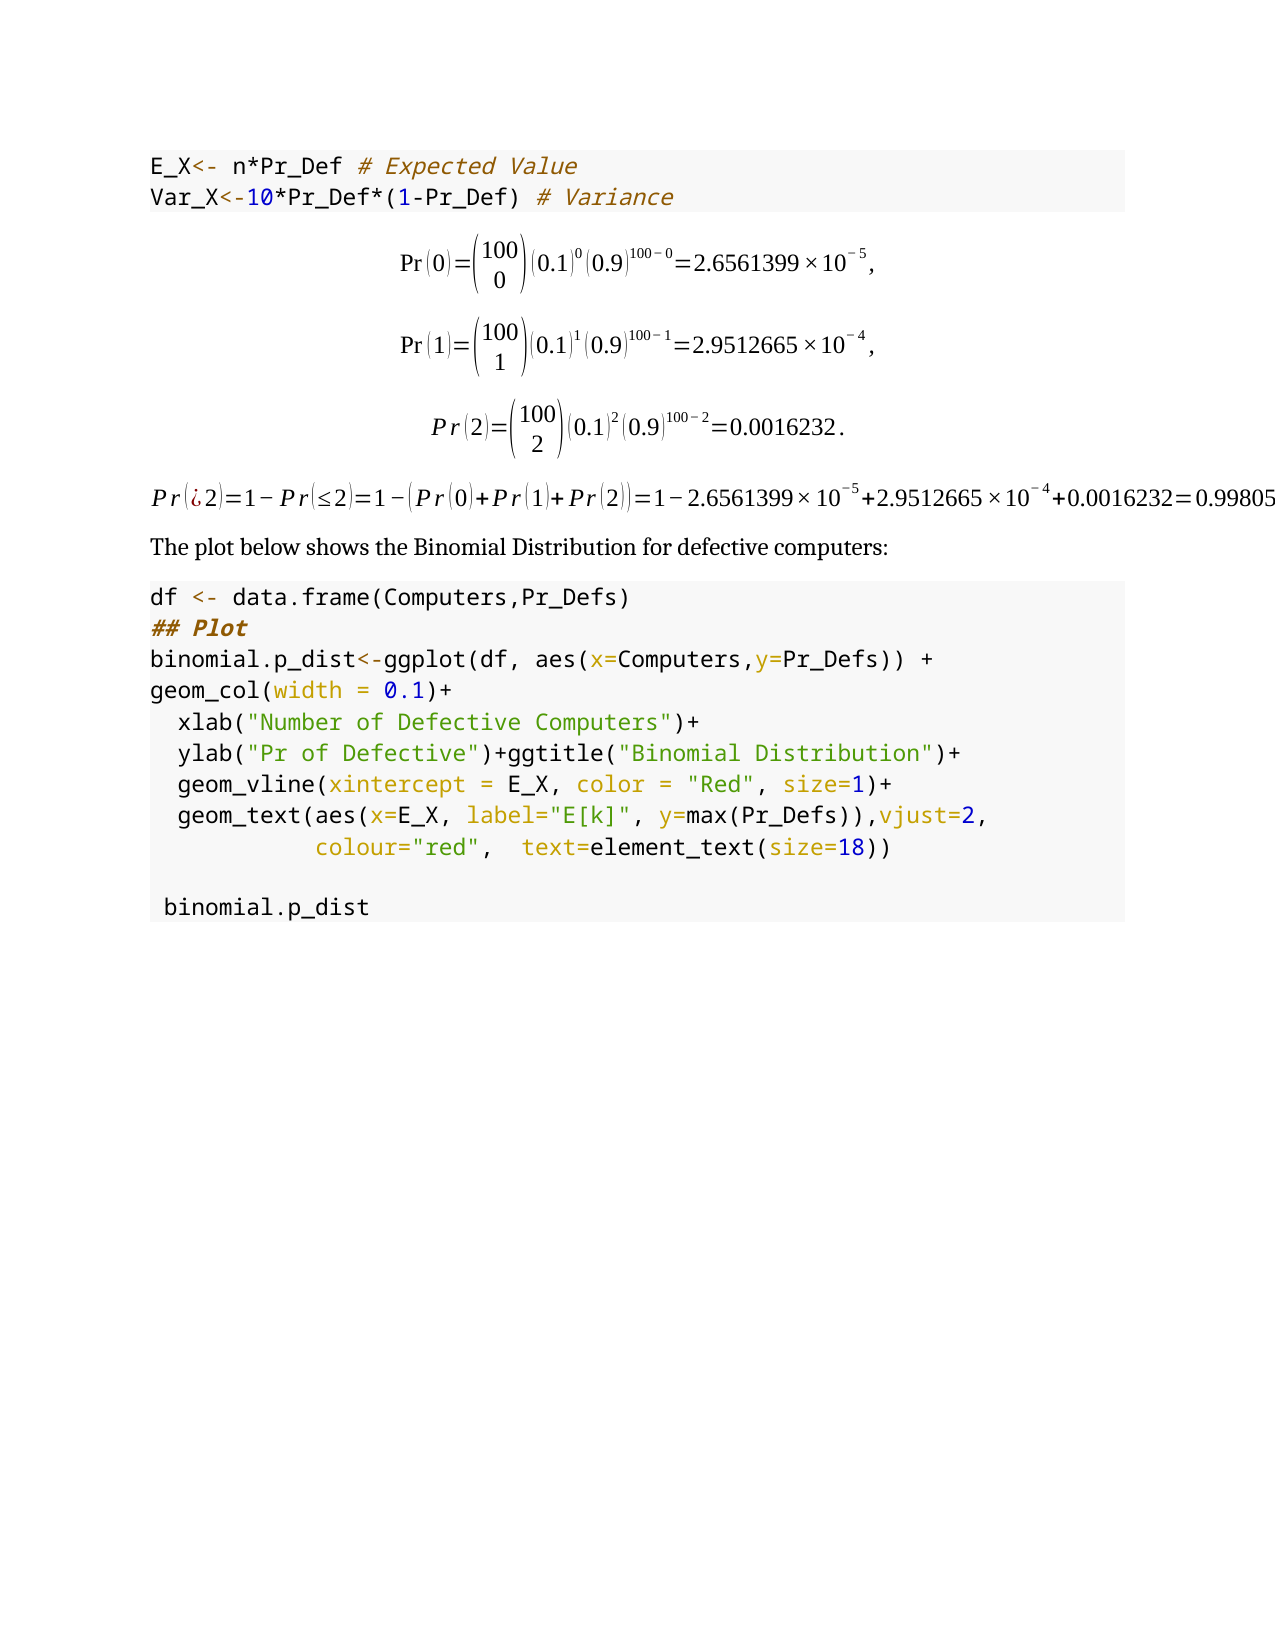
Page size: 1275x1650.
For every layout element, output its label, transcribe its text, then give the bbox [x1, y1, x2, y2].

text df <- data.frame(Computers,Pr_Defs) ## Plot binomial.p_dist<-ggplot(df, aes(x=Computers,y=Pr_Defs)) + geom_col(width = 0.1)+ xlab("Number of Defective Computers")+ ylab("Pr of Defective")+ggtitle("Binomial Distribution")+ geom_vline(xintercept = E_X, color = "Red", size=1)+ geom_text(aes(x=E_X, label="E[k]", y=max(Pr_Defs)),vjust=2, colour="red", text=element_text(size=18)) binomial.p_dist [150, 581, 1125, 922]
text The plot below shows the Binomial Distribution for defective computers: [150, 533, 1125, 562]
